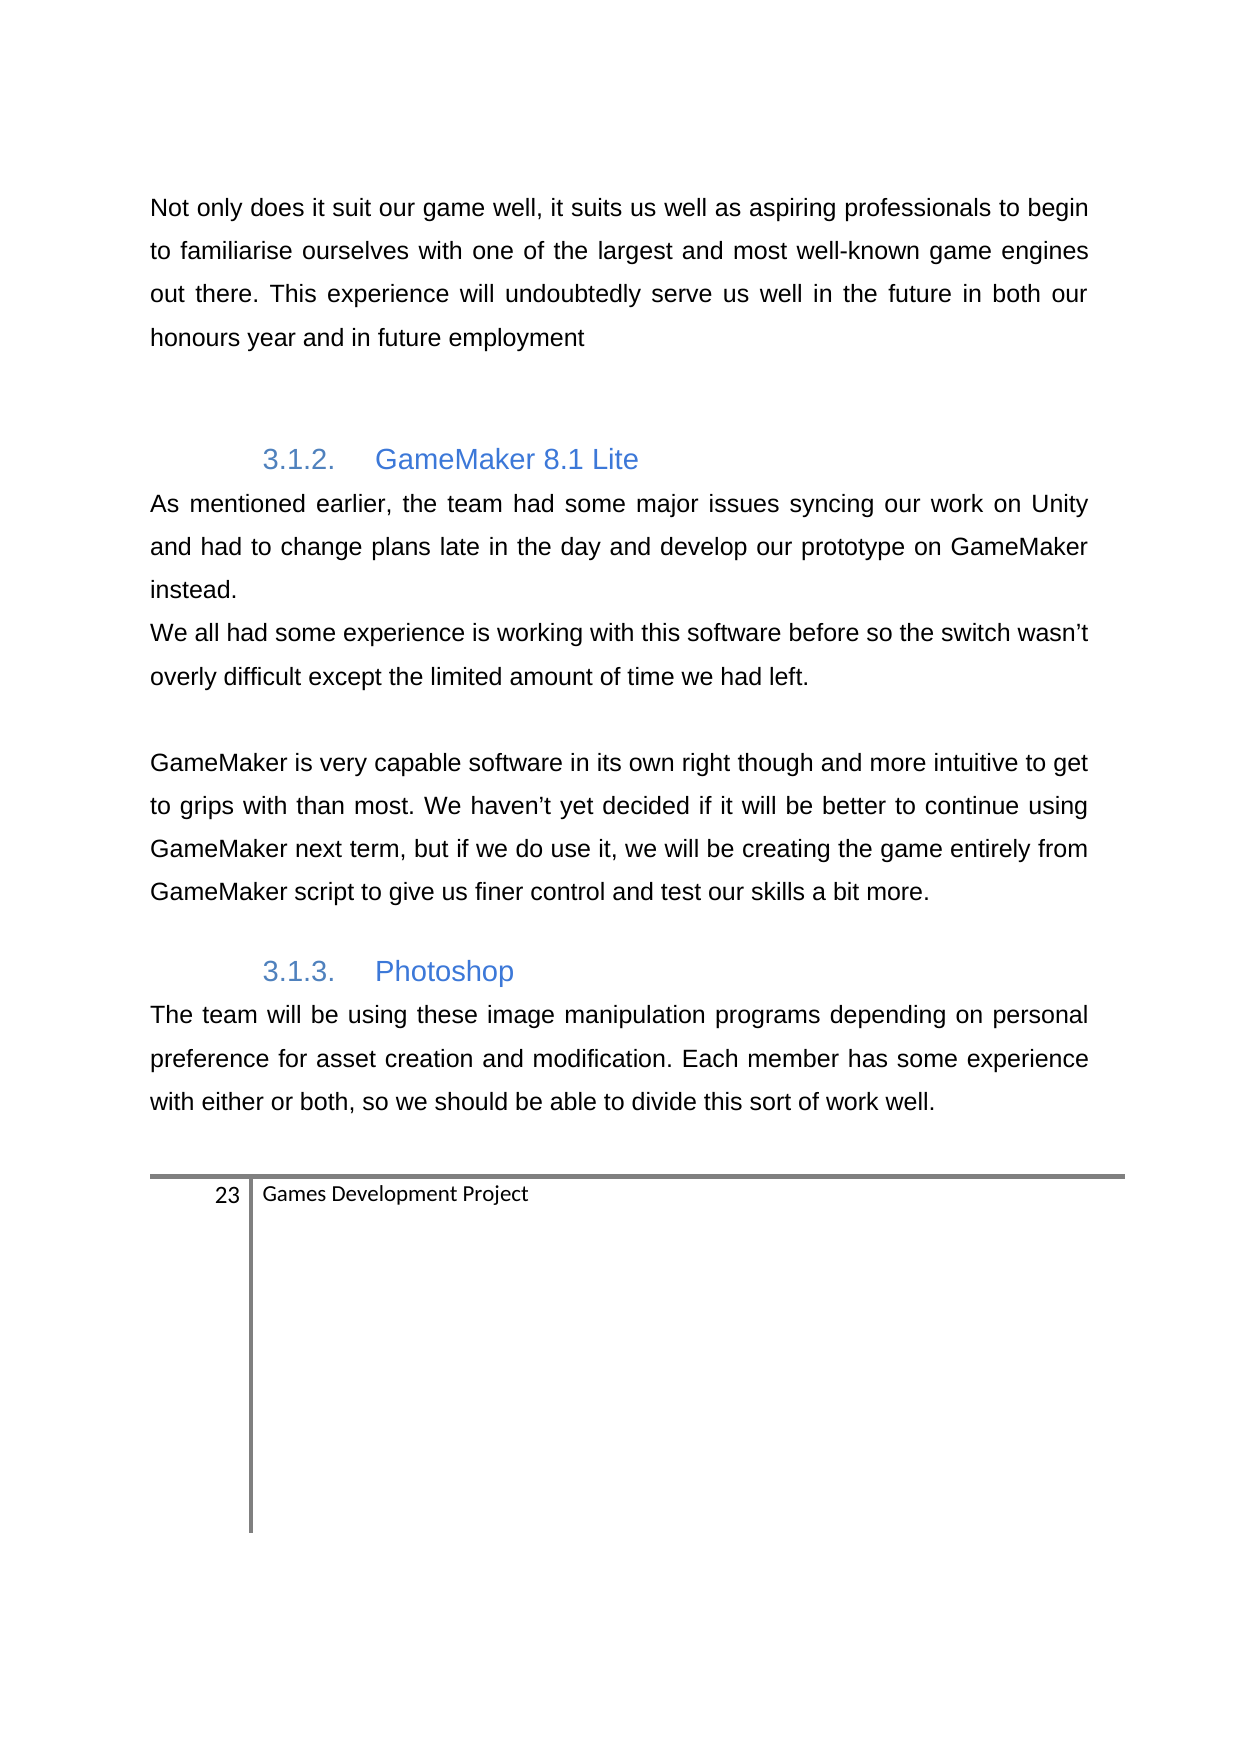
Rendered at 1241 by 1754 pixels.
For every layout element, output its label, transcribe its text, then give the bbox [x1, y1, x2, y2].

text The team will be using these image manipulation programs depending on personal preference for asset creation and modification. Each member has some experience with either or both, so we should be able to divide this sort of work well. [150, 1000, 1090, 1115]
text As mentioned earlier, the team had some major issues syncing our work on Unity and had to change plans late in the day and develop our prototype on GameMaker instead. [150, 489, 1090, 604]
text We all had some experience is working with this software before so the switch wasn’t overly difficult except the limited amount of time we had left. [150, 618, 1090, 690]
text Not only does it suit our game well, it suits us well as aspiring professionals to begin to familiarise ourselves with one of the largest and most well-known game engines out there. This experience will undoubtedly serve us well in the future in both our honours year and in future employment [150, 193, 1090, 351]
subtitle Photoshop [262, 953, 1090, 987]
subtitle GameMaker 8.1 Lite [262, 442, 1090, 476]
text GameMaker is very capable software in its own right though and more intuitive to get to grips with than most. We haven’t yet decided if it will be better to continue using GameMaker next term, but if we do use it, we will be creating the game entirely from GameMaker script to give us finer control and test our skills a bit more. [150, 748, 1090, 906]
